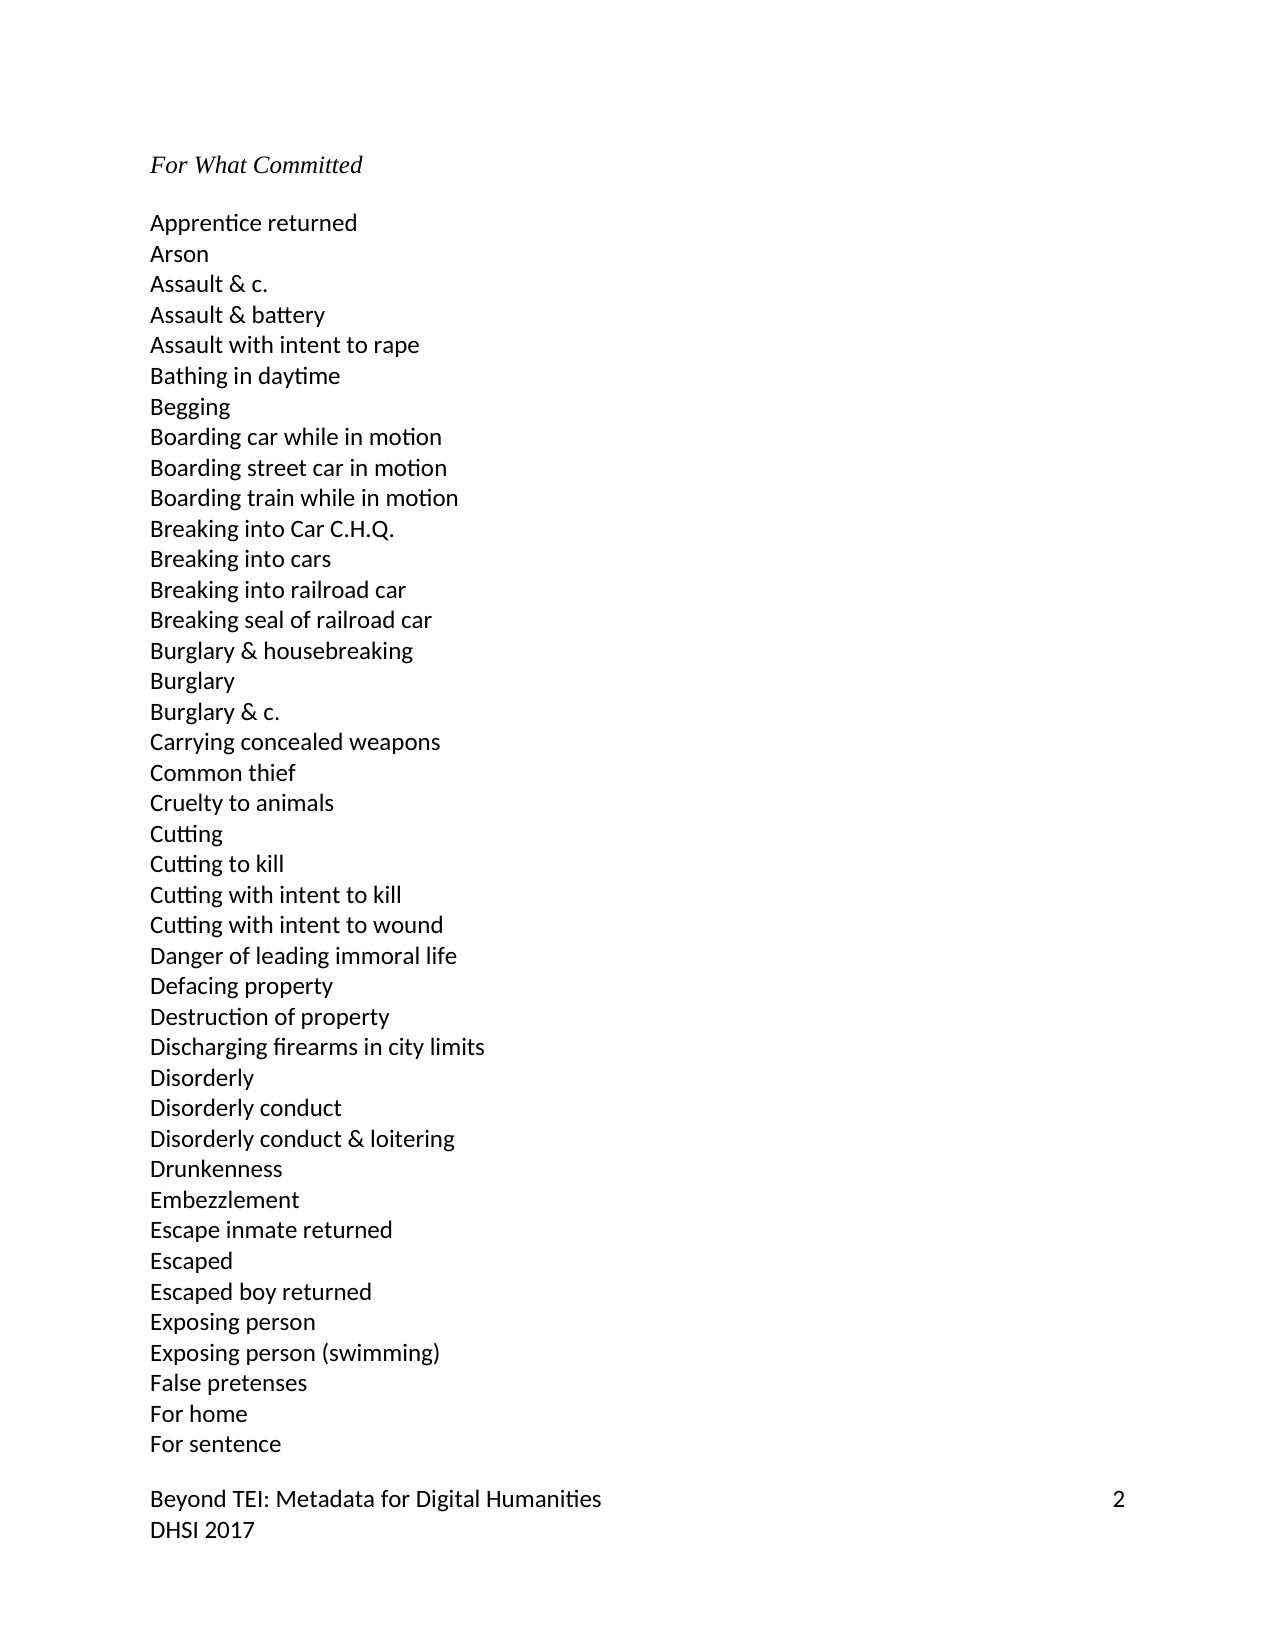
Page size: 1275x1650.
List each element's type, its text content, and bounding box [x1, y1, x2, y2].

text Cutting [150, 818, 1125, 848]
text Destruction of property [150, 1001, 1125, 1032]
text Boarding train while in motion [150, 482, 1125, 513]
text Assault & battery [150, 299, 1125, 329]
text Embezzlement [150, 1184, 1125, 1215]
text Carrying concealed weapons [150, 726, 1125, 757]
text Bathing in daytime [150, 360, 1125, 391]
text Discharging firearms in city limits [150, 1032, 1125, 1062]
text Burglary [150, 665, 1125, 696]
text Disorderly conduct & loitering [150, 1123, 1125, 1154]
text Boarding street car in motion [150, 452, 1125, 482]
text Exposing person (swimming) [150, 1337, 1125, 1367]
text Exposing person [150, 1306, 1125, 1337]
text For What Committed [150, 150, 1125, 179]
text Escape inmate returned [150, 1215, 1125, 1245]
text Drunkenness [150, 1154, 1125, 1184]
text Defacing property [150, 971, 1125, 1001]
text Breaking into railroad car [150, 574, 1125, 604]
text Danger of leading immoral life [150, 940, 1125, 971]
text Disorderly conduct [150, 1093, 1125, 1123]
text Burglary & housebreaking [150, 635, 1125, 665]
text Breaking seal of railroad car [150, 604, 1125, 635]
text Breaking into Car C.H.Q. [150, 513, 1125, 543]
text False pretenses [150, 1367, 1125, 1398]
text Arson [150, 238, 1125, 268]
text Assault with intent to rape [150, 329, 1125, 360]
text Apprentice returned [150, 207, 1125, 238]
text Boarding car while in motion [150, 421, 1125, 452]
text For home [150, 1398, 1125, 1428]
text Cruelty to animals [150, 787, 1125, 818]
text Cutting to kill [150, 848, 1125, 879]
text Cutting with intent to wound [150, 909, 1125, 940]
text Common thief [150, 757, 1125, 787]
text Begging [150, 391, 1125, 421]
text For sentence [150, 1428, 1125, 1459]
text Escaped boy returned [150, 1276, 1125, 1306]
text Burglary & c. [150, 696, 1125, 726]
text Breaking into cars [150, 543, 1125, 574]
text Cutting with intent to kill [150, 879, 1125, 909]
text Assault & c. [150, 268, 1125, 299]
text Escaped [150, 1245, 1125, 1276]
text Disorderly [150, 1062, 1125, 1093]
